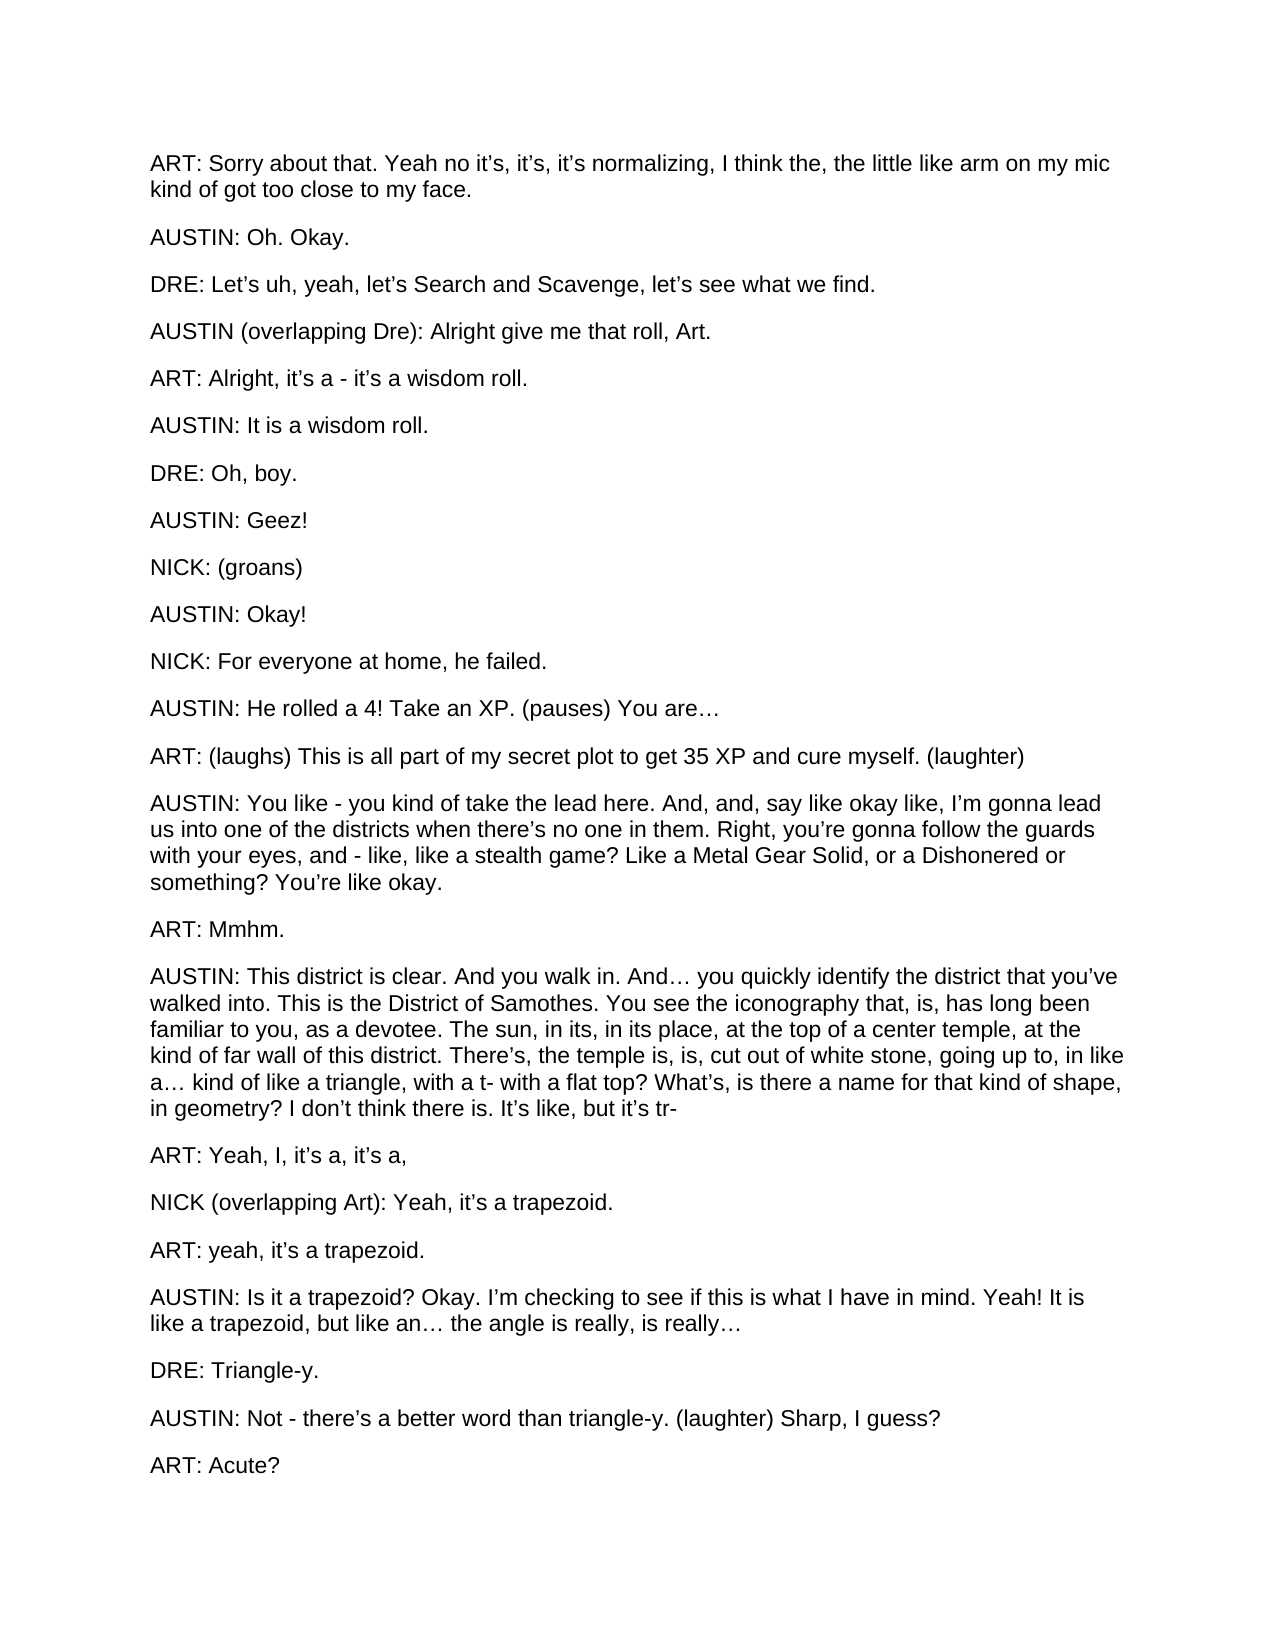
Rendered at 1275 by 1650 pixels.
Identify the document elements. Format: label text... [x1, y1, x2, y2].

text ART: Sorry about that. Yeah no it’s, it’s, it’s normalizing, I think the, the little like arm on my mic kind of got too close to my face. [150, 150, 1125, 203]
text ART: Yeah, I, it’s a, it’s a, [150, 1142, 1125, 1168]
text AUSTIN: Is it a trapezoid? Okay. I’m checking to see if this is what I have in mind. Yeah! It is like a trapezoid, but like an… the angle is really, is really… [150, 1284, 1125, 1336]
text ART: Acute? [150, 1452, 1125, 1478]
text AUSTIN: This district is clear. And you walk in. And… you quickly identify the district that you’ve walked into. This is the District of Samothes. You see the iconography that, is, has long been familiar to you, as a devotee. The sun, in its, in its place, at the top of a center temple, at the kind of far wall of this district. There’s, the temple is, is, cut out of white stone, going up to, in like a… kind of like a triangle, with a t- with a flat top? What’s, is there a name for that kind of shape, in geometry? I don’t think there is. It’s like, but it’s tr- [150, 963, 1125, 1121]
text ART: Alright, it’s a - it’s a wisdom roll. [150, 365, 1125, 391]
text AUSTIN: He rolled a 4! Take an XP. (pauses) You are… [150, 695, 1125, 722]
text AUSTIN (overlapping Dre): Alright give me that roll, Art. [150, 318, 1125, 344]
text ART: Mmhm. [150, 916, 1125, 942]
text DRE: Oh, boy. [150, 459, 1125, 486]
text AUSTIN: Not - there’s a better word than triangle-y. (laughter) Sharp, I guess? [150, 1404, 1125, 1431]
text AUSTIN: It is a wisdom roll. [150, 412, 1125, 439]
text NICK: For everyone at home, he failed. [150, 648, 1125, 674]
text DRE: Let’s uh, yeah, let’s Search and Scavenge, let’s see what we find. [150, 271, 1125, 297]
text AUSTIN: Geez! [150, 507, 1125, 533]
text NICK (overlapping Art): Yeah, it’s a trapezoid. [150, 1189, 1125, 1216]
text AUSTIN: Okay! [150, 601, 1125, 627]
text DRE: Triangle-y. [150, 1357, 1125, 1384]
text AUSTIN: Oh. Okay. [150, 223, 1125, 250]
text ART: (laughs) This is all part of my secret plot to get 35 XP and cure myself. (laughter) [150, 743, 1125, 769]
text NICK: (groans) [150, 554, 1125, 580]
text AUSTIN: You like - you kind of take the lead here. And, and, say like okay like, I’m gonna lead us into one of the districts when there’s no one in them. Right, you’re gonna follow the guards with your eyes, and - like, like a stealth game? Like a Metal Gear Solid, or a Dishonered or something? You’re like okay. [150, 790, 1125, 895]
text ART: yeah, it’s a trapezoid. [150, 1237, 1125, 1263]
